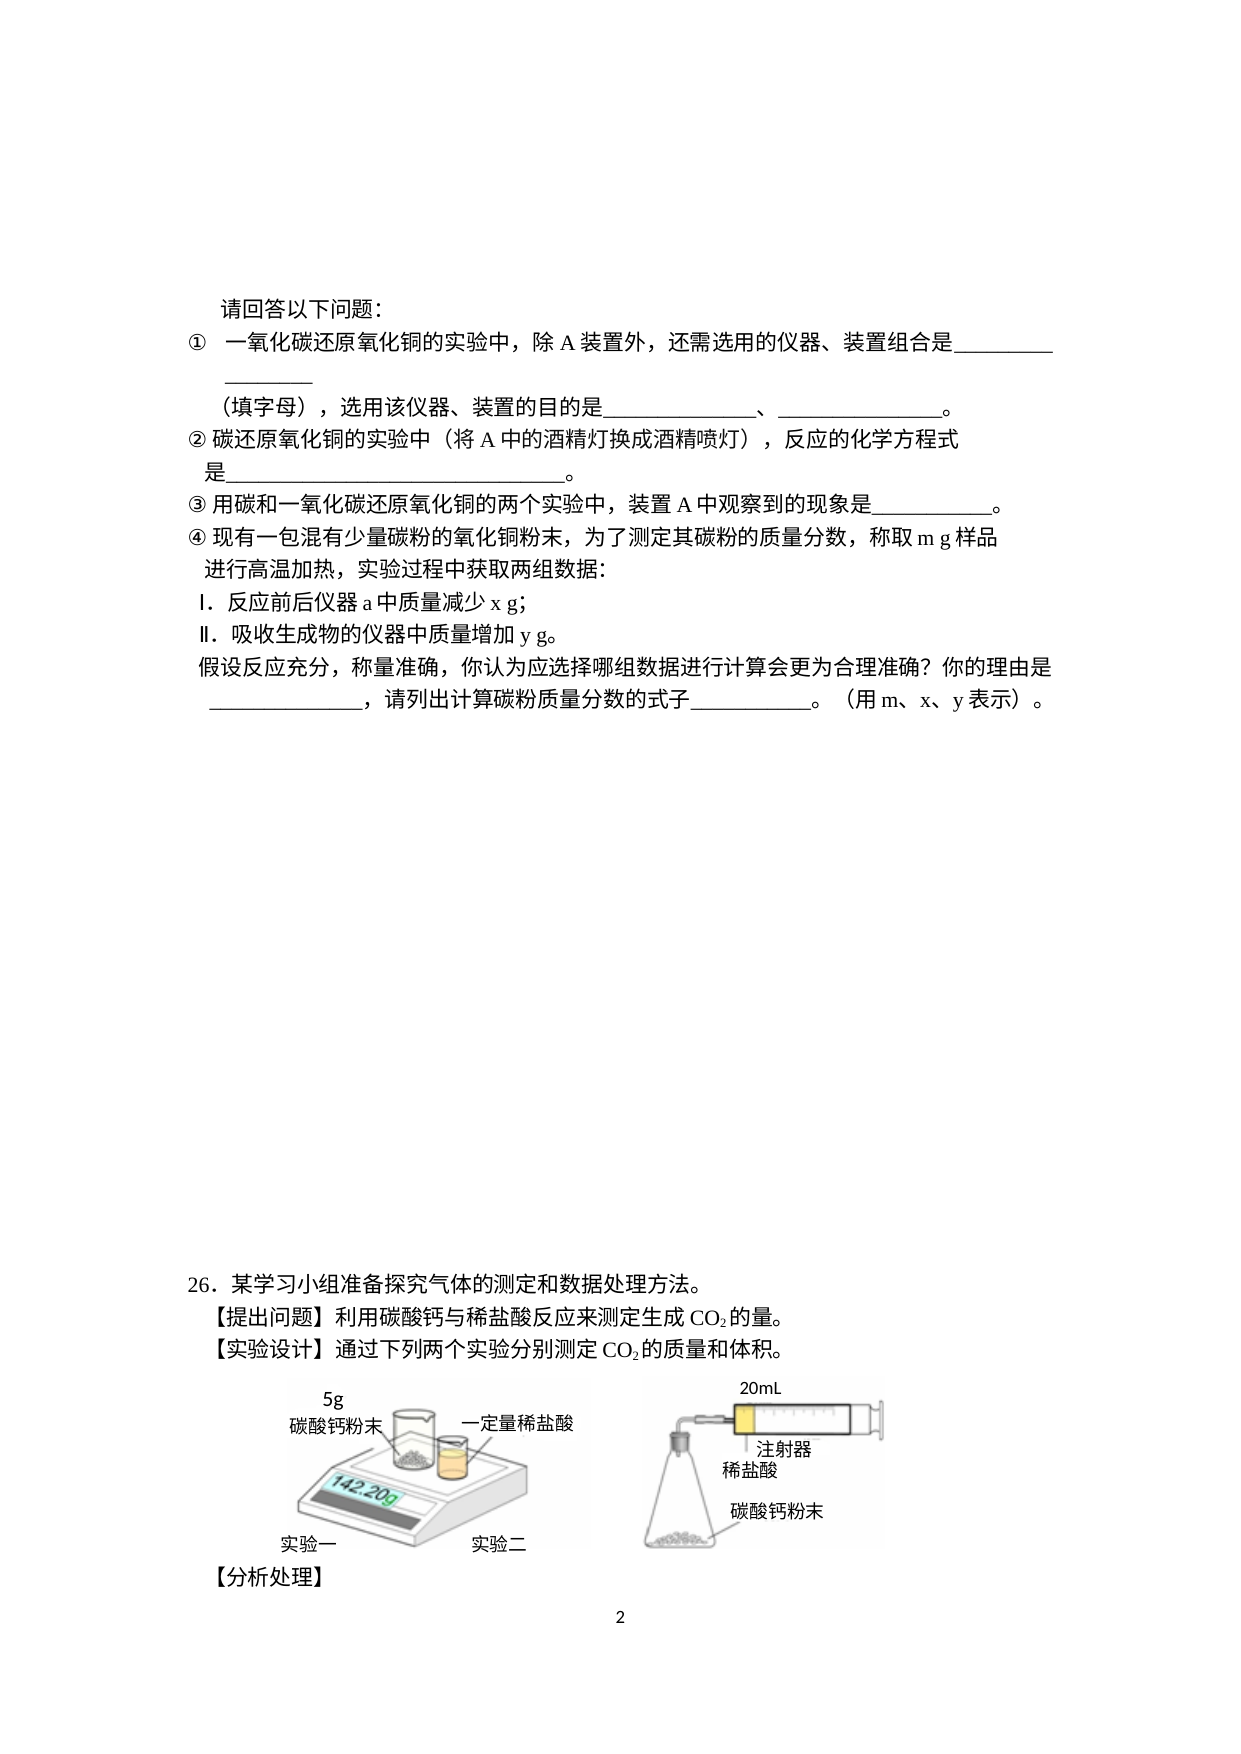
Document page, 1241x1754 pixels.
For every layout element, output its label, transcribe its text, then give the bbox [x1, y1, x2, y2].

text 是_______________________________。 [187, 454, 1053, 487]
list 一氧化碳还原氧化铜的实验中，除A装置外，还需选用的仪器、装置组合是_________________ [187, 324, 1053, 389]
text 请回答以下问题： [187, 292, 1053, 324]
text 【实验设计】通过下列两个实验分别测定CO2的质量和体积。 [187, 1332, 1053, 1364]
text 26．某学习小组准备探究气体的测定和数据处理方法。 [187, 1267, 1053, 1299]
text Ⅰ．反应前后仪器a中质量减少x g； [187, 584, 1053, 617]
text ④ 现有一包混有少量碳粉的氧化铜粉末，为了测定其碳粉的质量分数，称取m g样品 [187, 519, 1053, 552]
text 【分析处理】 [187, 1559, 1053, 1592]
picture [287, 1368, 895, 1527]
text ③ 用碳和一氧化碳还原氧化铜的两个实验中，装置A中观察到的现象是___________。 [187, 487, 1053, 519]
text Ⅱ．吸收生成物的仪器中质量增加y g。 [187, 617, 1053, 649]
text （填字母），选用该仪器、装置的目的是______________、_______________。 [187, 389, 1053, 422]
text ② 碳还原氧化铜的实验中（将A中的酒精灯换成酒精喷灯），反应的化学方程式 [187, 422, 1053, 454]
text 实验一 实验二 [187, 1527, 1053, 1559]
text 假设反应充分，称量准确，你认为应选择哪组数据进行计算会更为合理准确？你的理由是______________，请列出计算碳粉质量分数的式子___________。（用m、x、y表示）。 [187, 649, 1053, 714]
text 【提出问题】利用碳酸钙与稀盐酸反应来测定生成CO2的量。 [187, 1299, 1053, 1332]
text 进行高温加热，实验过程中获取两组数据： [187, 552, 1053, 584]
